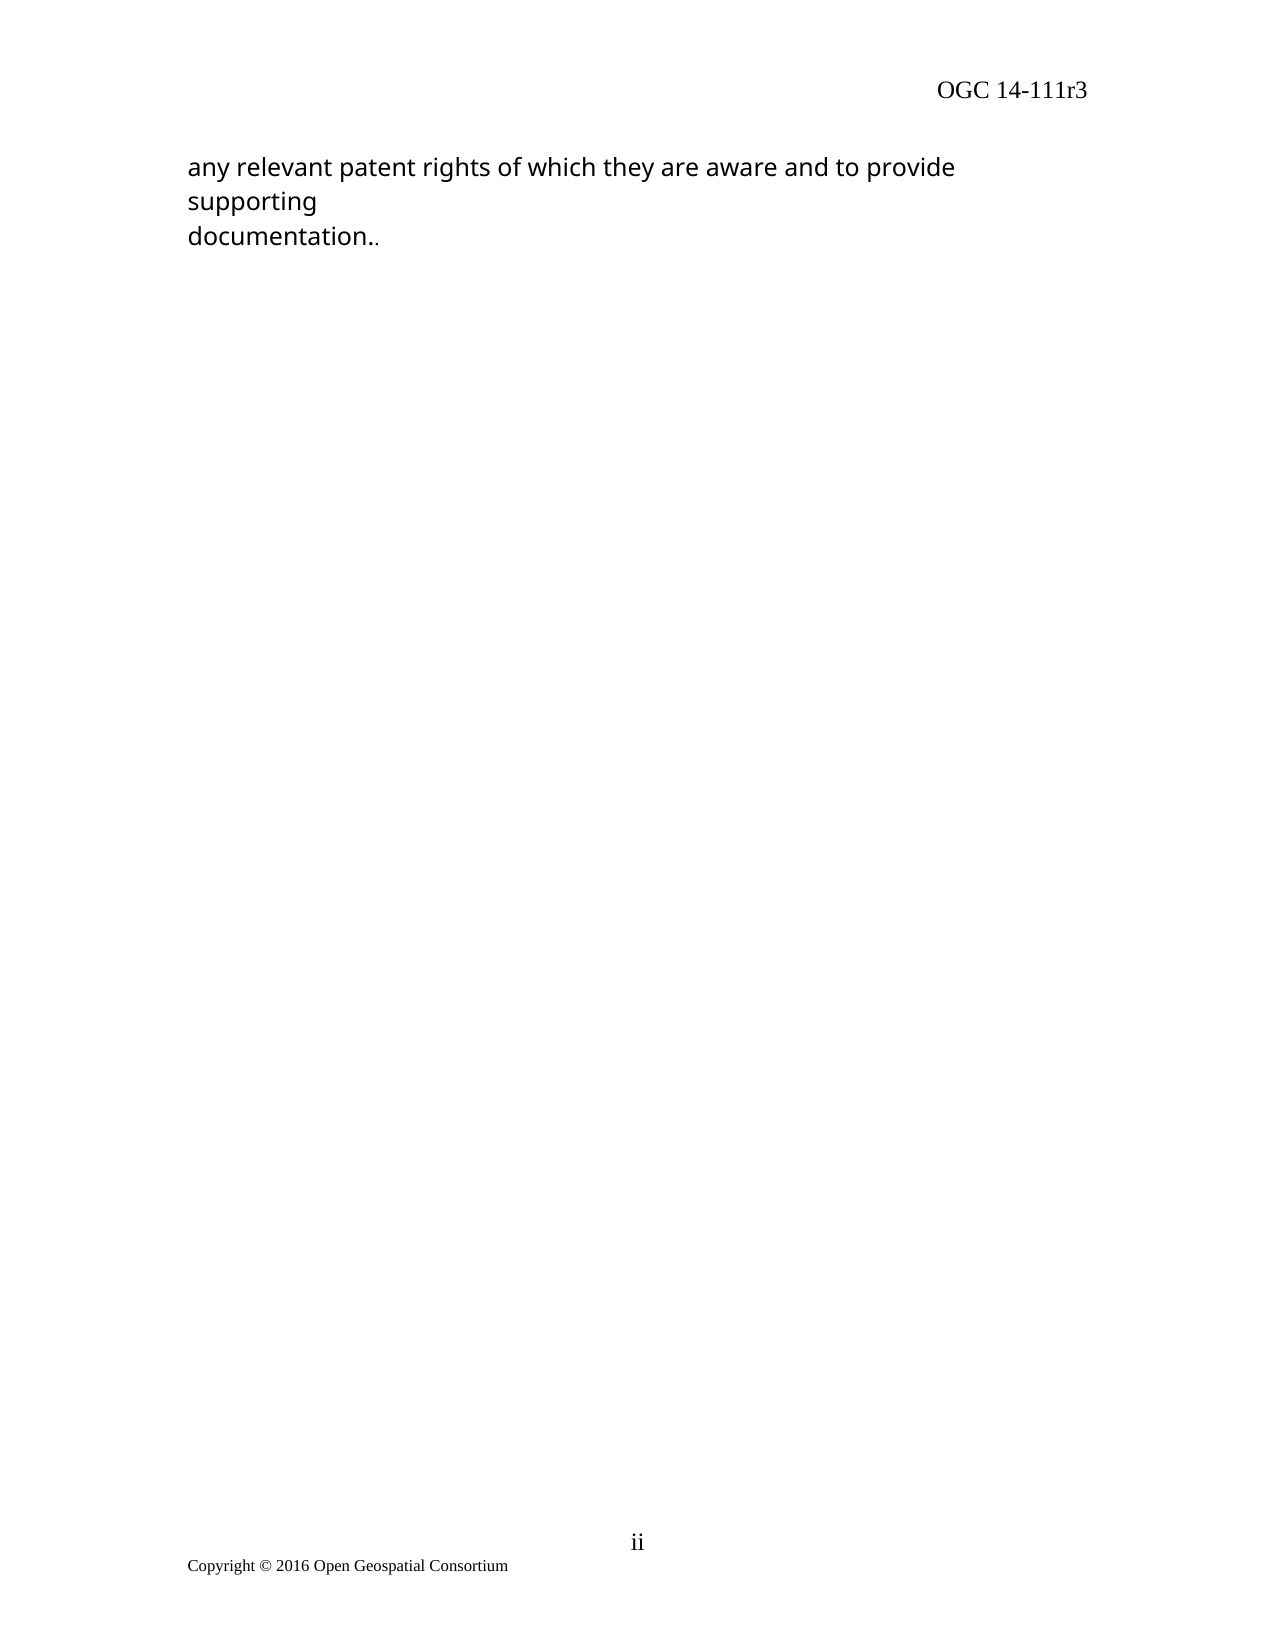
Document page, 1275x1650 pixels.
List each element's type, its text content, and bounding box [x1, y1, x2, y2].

text any relevant patent rights of which they are aware and to provide supporting [187, 150, 1087, 218]
text documentation.. [187, 218, 1087, 252]
